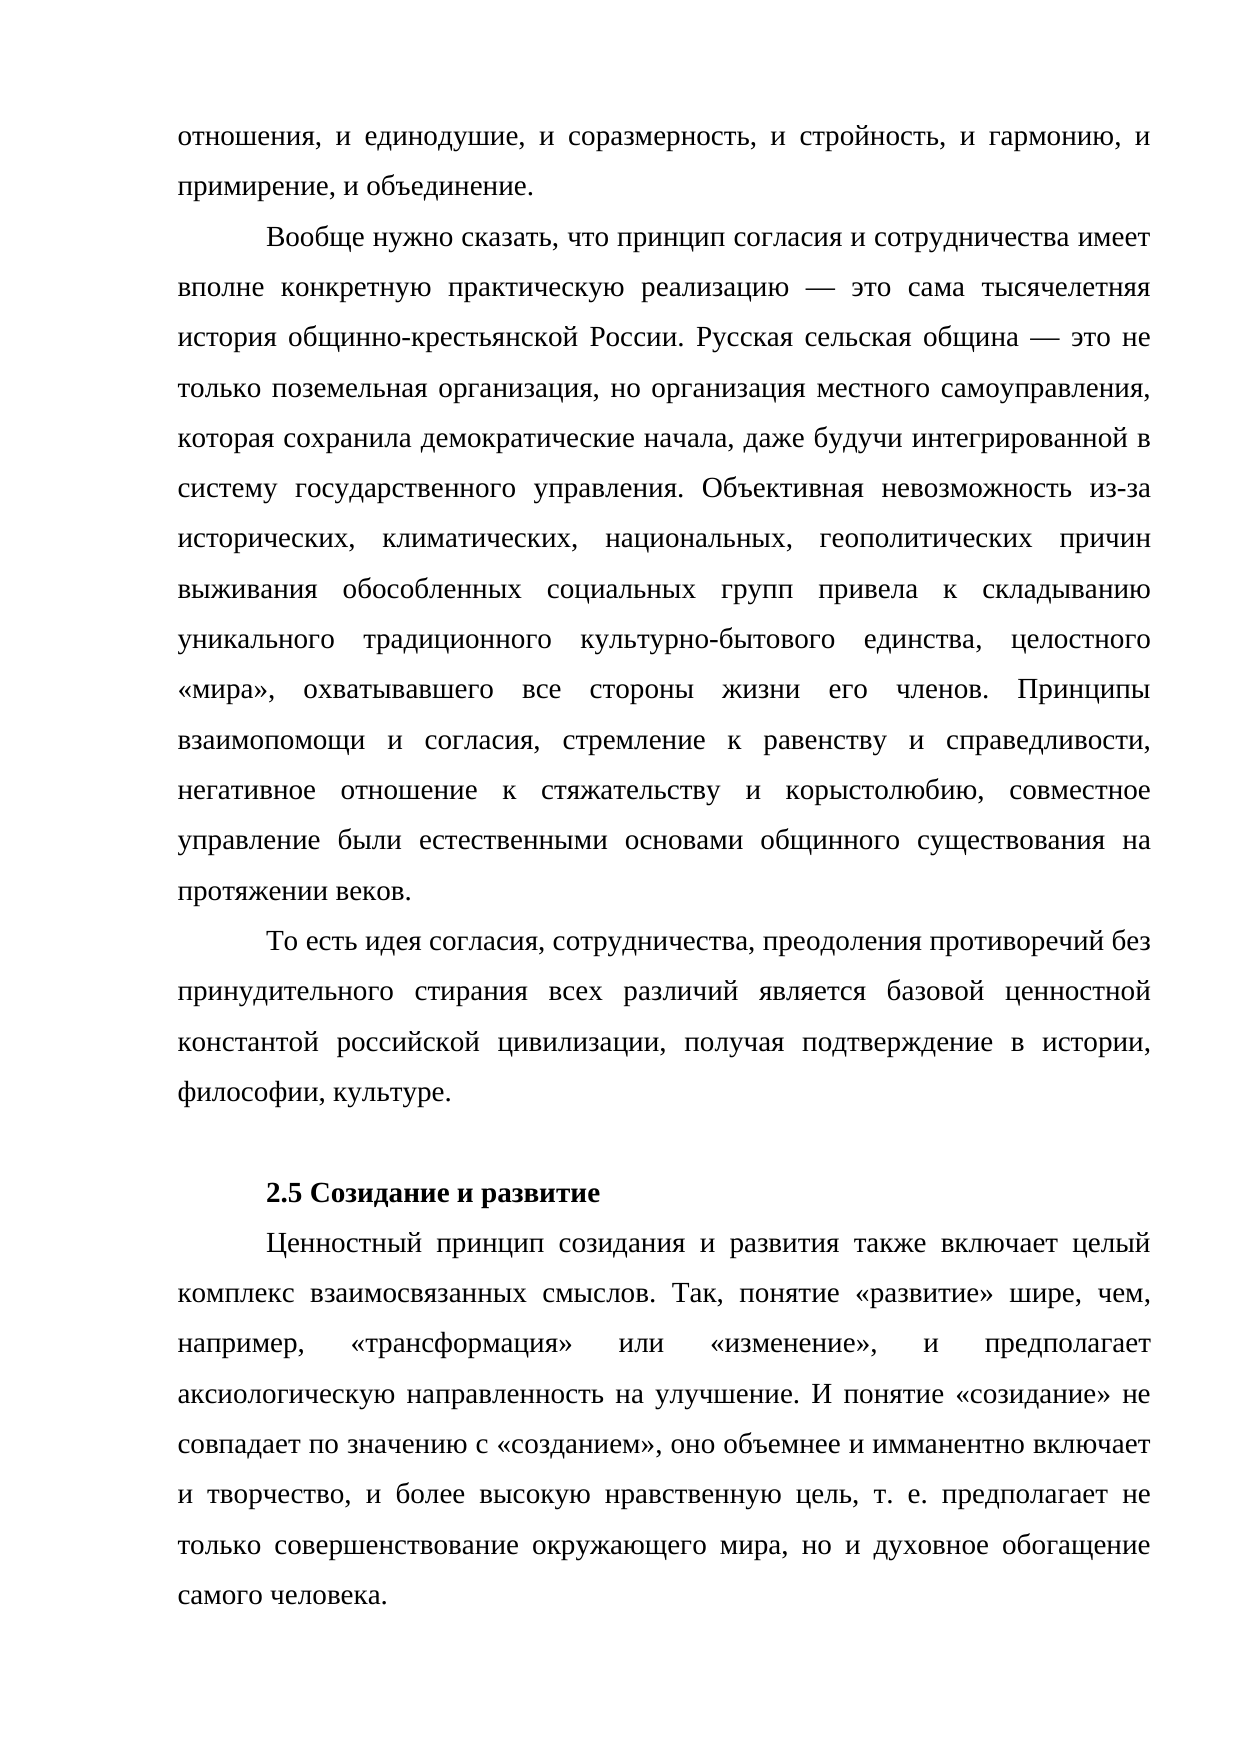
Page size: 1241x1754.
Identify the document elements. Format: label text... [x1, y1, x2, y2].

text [177, 118, 1152, 202]
text 2.5 Созидание и развитие [177, 1175, 1152, 1208]
text Ценностный принцип созидания и развития также включает целый комплекс взаимосвязанных смыслов. Так, понятие «развитие» шире, чем, например, «трансформация» или «изменение», и предполагает аксиологическую направленность на улучшение. И понятие «созидание» не совпадает по значению с «созданием», оно объемнее и имманентно включает и творчество, и более высокую нравственную цель, т. е. предполагает не только совершенствование окружающего мира, но и духовное обогащение самого человека. [177, 1225, 1152, 1611]
text То есть идея согласия, сотрудничества, преодоления противоречий без принудительного стирания всех различий является базовой ценностной константой российской цивилизации, получая подтверждение в истории, философии, культуре. [177, 923, 1152, 1108]
text Вообще нужно сказать, что принцип согласия и сотрудничества имеет вполне конкретную практическую реализацию — это сама тысячелетняя история общинно-крестьянской России. Русская сельская община — это не только поземельная организация, но организация местного самоуправления, которая сохранила демократические начала, даже будучи интегрированной в систему государственного управления. Объективная невозможность из-за исторических, климатических, национальных, геополитических причин выживания обособленных социальных групп привела к складыванию уникального традиционного культурно-бытового единства, целостного «мира», охватывавшего все стороны жизни его членов. Принципы взаимопомощи и согласия, стремление к равенству и справедливости, негативное отношение к стяжательству и корыстолюбию, совместное управление были естественными основами общинного существования на протяжении веков. [177, 219, 1152, 906]
